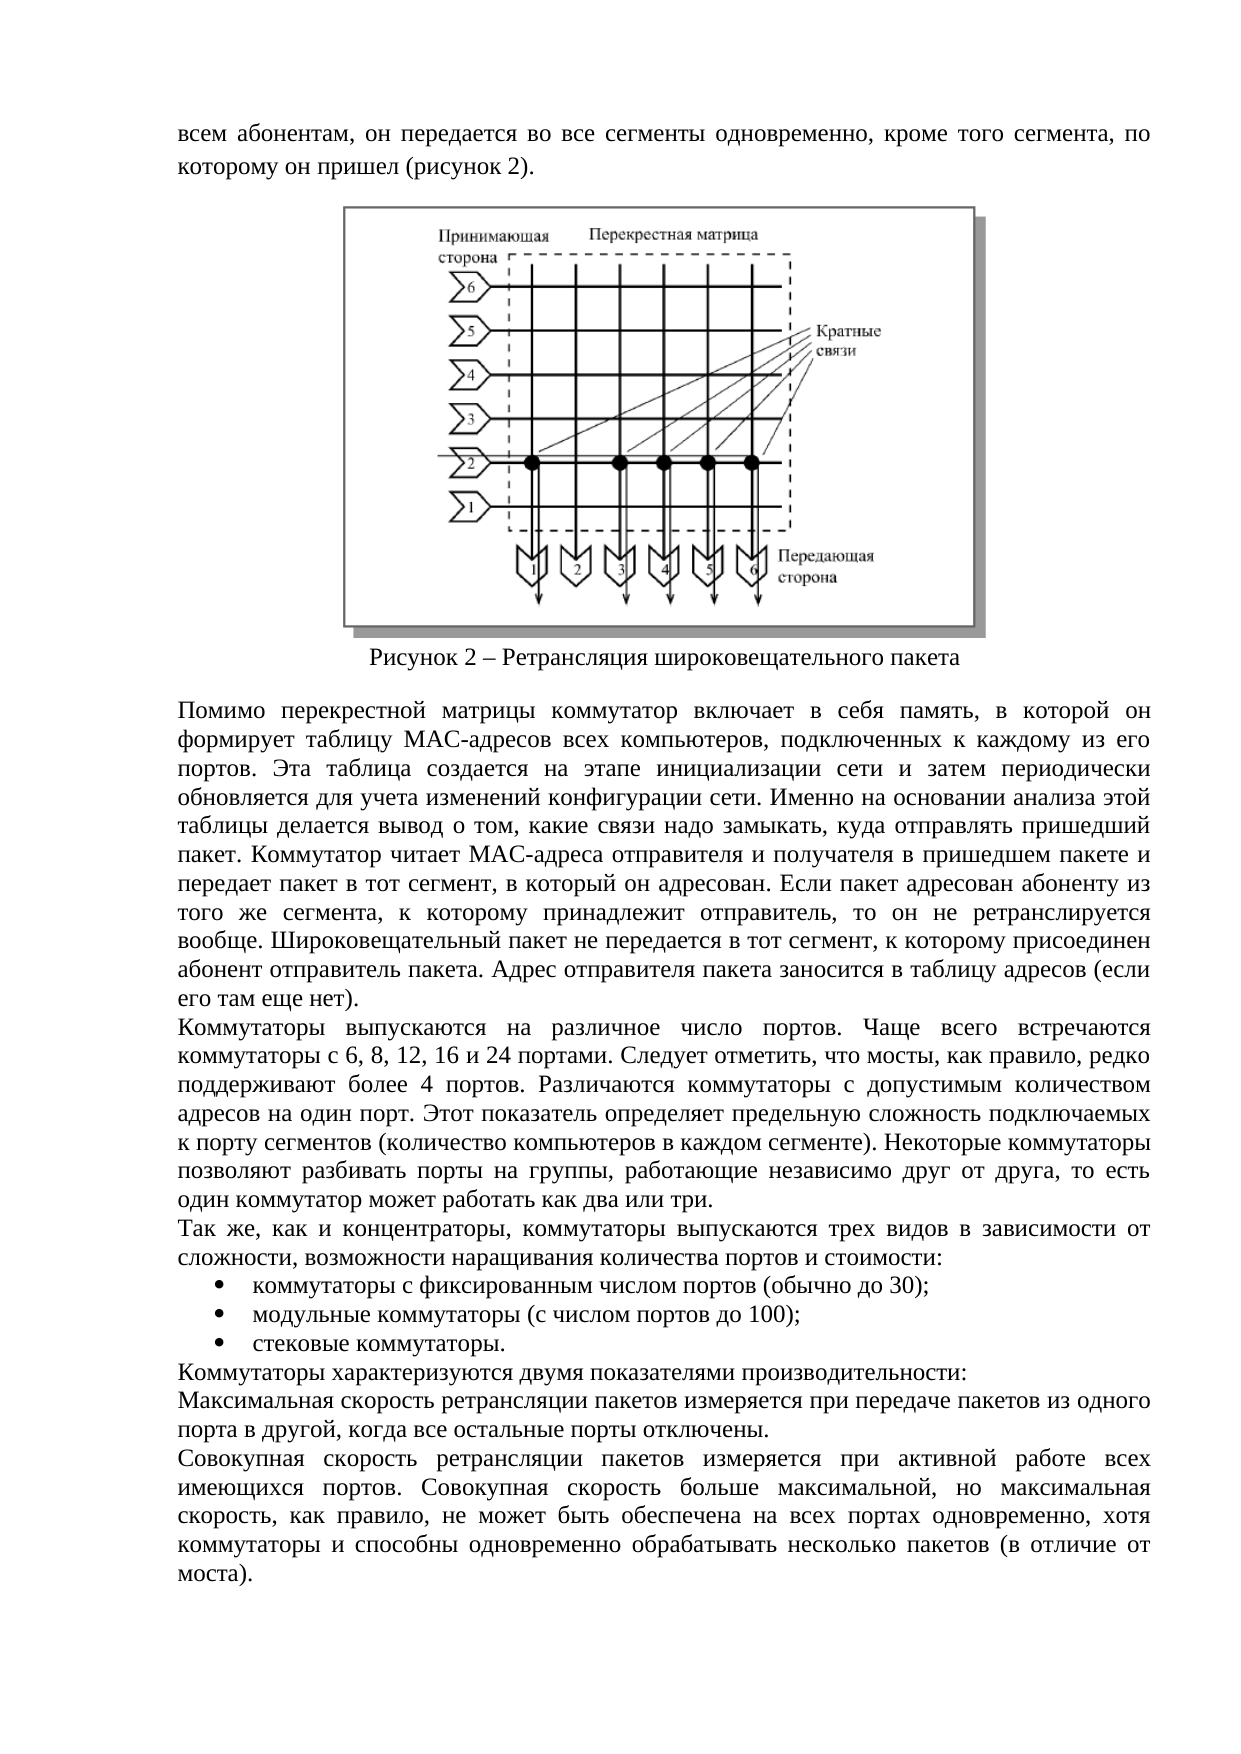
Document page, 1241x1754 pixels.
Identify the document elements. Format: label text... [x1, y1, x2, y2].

picture [342, 205, 987, 638]
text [177, 118, 1152, 180]
text Коммутаторы характеризуются двумя показателями производительности: [177, 1357, 1152, 1386]
list стековые коммутаторы. [215, 1328, 1152, 1357]
text Помимо перекрестной матрицы коммутатор включает в себя память, в которой он формирует таблицу MAC-адресов всех компьютеров, подключенных к каждому из его портов. Эта таблица создается на этапе инициализации сети и затем периодически обновляется для учета изменений конфигурации сети. Именно на основании анализа этой таблицы делается вывод о том, какие связи надо замыкать, куда отправлять пришедший пакет. Коммутатор читает MAC-адреса отправителя и получателя в пришедшем пакете и передает пакет в тот сегмент, в который он адресован. Если пакет адресован абоненту из того же сегмента, к которому принадлежит отправитель, то он не ретранслируется вообще. Широковещательный пакет не передается в тот сегмент, к которому присоединен абонент отправитель пакета. Адрес отправителя пакета заносится в таблицу адресов (если его там еще нет). [177, 696, 1152, 1012]
text Коммутаторы выпускаются на различное число портов. Чаще всего встречаются коммутаторы с 6, 8, 12, 16 и 24 портами. Следует отметить, что мосты, как правило, редко поддерживают более 4 портов. Различаются коммутаторы с допустимым количеством адресов на один порт. Этот показатель определяет предельную сложность подключаемых к порту сегментов (количество компьютеров в каждом сегменте). Некоторые коммутаторы позволяют разбивать порты на группы, работающие независимо друг от друга, то есть один коммутатор может работать как два или три. [177, 1012, 1152, 1213]
text Совокупная скорость ретрансляции пакетов измеряется при активной работе всех имеющихся портов. Совокупная скорость больше максимальной, но максимальная скорость, как правило, не может быть обеспечена на всех портах одновременно, хотя коммутаторы и способны одновременно обрабатывать несколько пакетов (в отличие от моста). [177, 1443, 1152, 1587]
text Максимальная скорость ретрансляции пакетов измеряется при передаче пакетов из одного порта в другой, когда все остальные порты отключены. [177, 1386, 1152, 1443]
text Так же, как и концентраторы, коммутаторы выпускаются трех видов в зависимости от сложности, возможности наращивания количества портов и стоимости: [177, 1213, 1152, 1271]
list модульные коммутаторы (с числом портов до 100); [215, 1299, 1152, 1328]
list коммутаторы с фиксированным числом портов (обычно до 30); [215, 1271, 1152, 1299]
